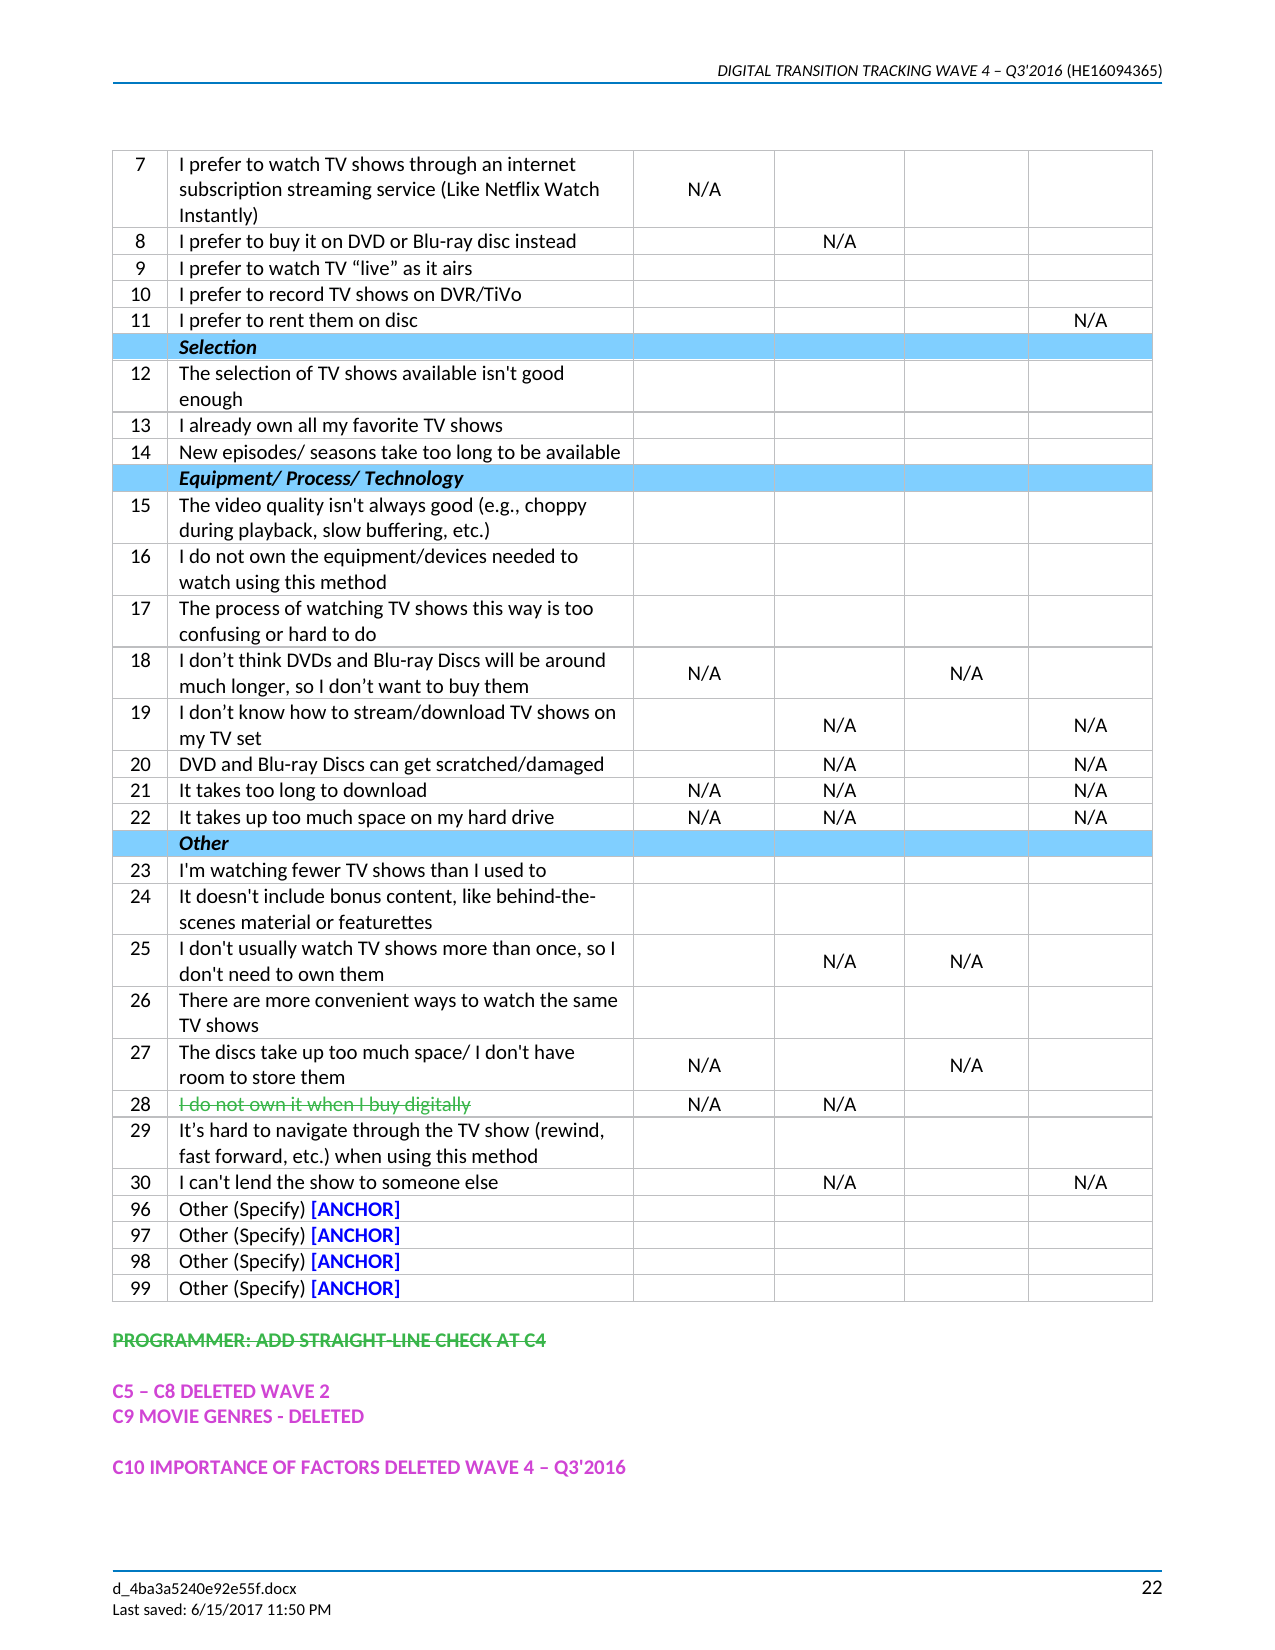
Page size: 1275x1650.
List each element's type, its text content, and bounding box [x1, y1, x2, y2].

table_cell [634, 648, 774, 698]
table_cell N/A [1029, 308, 1152, 333]
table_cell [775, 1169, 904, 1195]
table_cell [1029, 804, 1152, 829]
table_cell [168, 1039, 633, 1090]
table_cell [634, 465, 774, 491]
table_cell [1029, 439, 1152, 464]
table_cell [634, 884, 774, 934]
table_cell [775, 361, 904, 411]
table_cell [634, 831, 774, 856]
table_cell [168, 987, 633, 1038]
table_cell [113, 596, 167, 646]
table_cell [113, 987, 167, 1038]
table_cell [905, 308, 1028, 333]
table_cell 11 [113, 308, 167, 333]
table_cell [634, 228, 774, 254]
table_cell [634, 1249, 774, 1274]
text C9 MOVIE GENRES - DELETED [112, 1403, 1162, 1429]
table_cell 9 [113, 255, 167, 280]
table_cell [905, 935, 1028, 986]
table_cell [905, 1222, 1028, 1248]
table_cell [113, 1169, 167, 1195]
table_cell 13 [113, 413, 167, 438]
table_cell [775, 439, 904, 464]
table_cell [775, 281, 904, 307]
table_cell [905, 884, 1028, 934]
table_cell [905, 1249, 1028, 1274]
table_cell The selection of TV shows available isn't good enough [168, 361, 633, 411]
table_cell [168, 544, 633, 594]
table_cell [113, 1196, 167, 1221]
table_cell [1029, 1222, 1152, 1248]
table_cell [1029, 281, 1152, 307]
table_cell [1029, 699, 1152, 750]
table_cell 12 [113, 361, 167, 411]
table_cell 10 [113, 281, 167, 307]
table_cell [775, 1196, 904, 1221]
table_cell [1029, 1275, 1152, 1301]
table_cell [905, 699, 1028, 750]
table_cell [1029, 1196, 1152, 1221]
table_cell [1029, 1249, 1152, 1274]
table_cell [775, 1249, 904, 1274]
table_cell [775, 308, 904, 333]
table_cell [905, 255, 1028, 280]
text C5 – C8 DELETED WAVE 2 [112, 1378, 1162, 1403]
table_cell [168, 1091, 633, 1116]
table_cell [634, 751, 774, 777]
table_cell [1029, 255, 1152, 280]
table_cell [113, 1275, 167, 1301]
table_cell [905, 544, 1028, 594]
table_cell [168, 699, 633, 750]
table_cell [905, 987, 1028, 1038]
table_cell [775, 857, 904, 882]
table_cell I prefer to watch TV shows through an internet subscription streaming service (Like Netflix Watch Instantly) [168, 151, 633, 227]
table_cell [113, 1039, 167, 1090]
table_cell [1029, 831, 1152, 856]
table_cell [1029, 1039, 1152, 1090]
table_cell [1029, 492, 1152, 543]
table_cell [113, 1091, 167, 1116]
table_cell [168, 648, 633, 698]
table_cell [775, 334, 904, 359]
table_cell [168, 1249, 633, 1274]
table_cell [905, 334, 1028, 359]
table_cell [634, 334, 774, 359]
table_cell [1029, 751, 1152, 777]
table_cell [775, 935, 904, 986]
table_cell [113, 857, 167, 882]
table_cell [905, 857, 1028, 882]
table_cell [1029, 413, 1152, 438]
table_cell I prefer to record TV shows on DVR/TiVo [168, 281, 633, 307]
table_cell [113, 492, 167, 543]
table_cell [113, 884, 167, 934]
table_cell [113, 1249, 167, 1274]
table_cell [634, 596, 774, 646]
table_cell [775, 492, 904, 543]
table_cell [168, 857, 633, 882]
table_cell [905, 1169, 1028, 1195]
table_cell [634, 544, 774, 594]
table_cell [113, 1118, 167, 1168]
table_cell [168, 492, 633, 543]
text C10 IMPORTANCE OF FACTORS DELETED WAVE 4 – Q3'2016 [112, 1454, 1162, 1479]
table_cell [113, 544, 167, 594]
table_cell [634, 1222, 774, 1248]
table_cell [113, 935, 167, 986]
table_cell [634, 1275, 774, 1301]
table_cell [905, 228, 1028, 254]
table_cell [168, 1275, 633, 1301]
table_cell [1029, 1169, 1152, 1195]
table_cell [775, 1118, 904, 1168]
table_cell [113, 465, 167, 491]
table_cell I prefer to watch TV “live” as it airs [168, 255, 633, 280]
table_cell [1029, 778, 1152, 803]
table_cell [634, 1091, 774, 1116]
table_cell I prefer to rent them on disc [168, 308, 633, 333]
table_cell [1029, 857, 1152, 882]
text PROGRAMMER: ADD STRAIGHT-LINE CHECK AT C4 [112, 1327, 1162, 1352]
table_cell [905, 361, 1028, 411]
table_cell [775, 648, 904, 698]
table_cell I already own all my favorite TV shows [168, 413, 633, 438]
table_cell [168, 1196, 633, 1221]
table_cell New episodes/ seasons take too long to be available [168, 439, 633, 464]
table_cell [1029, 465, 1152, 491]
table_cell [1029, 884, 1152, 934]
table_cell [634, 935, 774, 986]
table_cell [775, 255, 904, 280]
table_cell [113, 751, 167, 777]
table_cell [905, 281, 1028, 307]
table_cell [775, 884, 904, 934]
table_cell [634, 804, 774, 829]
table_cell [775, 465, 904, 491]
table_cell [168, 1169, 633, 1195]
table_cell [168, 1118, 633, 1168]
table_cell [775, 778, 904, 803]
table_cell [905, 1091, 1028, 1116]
table_cell [775, 151, 904, 227]
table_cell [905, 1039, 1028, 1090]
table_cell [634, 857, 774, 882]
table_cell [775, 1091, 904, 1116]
table_cell [1029, 334, 1152, 359]
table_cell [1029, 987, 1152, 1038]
table_cell N/A [634, 151, 774, 227]
table_cell I prefer to buy it on DVD or Blu-ray disc instead [168, 228, 633, 254]
table_cell [634, 308, 774, 333]
table_cell Selection [168, 334, 633, 359]
table_cell [905, 151, 1028, 227]
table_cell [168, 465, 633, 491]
table_cell [634, 413, 774, 438]
table_cell [1029, 151, 1152, 227]
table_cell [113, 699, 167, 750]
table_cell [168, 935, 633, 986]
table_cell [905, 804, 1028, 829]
table_cell [775, 413, 904, 438]
table_cell [113, 334, 167, 359]
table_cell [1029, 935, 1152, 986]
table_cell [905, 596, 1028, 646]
table_cell [634, 255, 774, 280]
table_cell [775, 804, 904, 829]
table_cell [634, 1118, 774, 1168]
table_cell [1029, 228, 1152, 254]
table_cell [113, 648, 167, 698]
table_cell [634, 439, 774, 464]
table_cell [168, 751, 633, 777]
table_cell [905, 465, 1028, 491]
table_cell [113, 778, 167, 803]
table_cell 7 [113, 151, 167, 227]
table_cell [905, 439, 1028, 464]
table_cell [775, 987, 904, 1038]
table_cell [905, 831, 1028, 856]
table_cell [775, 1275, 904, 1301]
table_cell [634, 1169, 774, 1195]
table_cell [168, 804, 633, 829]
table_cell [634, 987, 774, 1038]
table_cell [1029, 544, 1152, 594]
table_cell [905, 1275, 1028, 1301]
table_cell [634, 361, 774, 411]
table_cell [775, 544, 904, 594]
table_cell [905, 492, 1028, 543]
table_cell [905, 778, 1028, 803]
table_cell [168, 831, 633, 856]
table_cell [905, 413, 1028, 438]
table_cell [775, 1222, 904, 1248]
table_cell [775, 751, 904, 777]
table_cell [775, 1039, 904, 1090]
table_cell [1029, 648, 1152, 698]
table_cell [634, 281, 774, 307]
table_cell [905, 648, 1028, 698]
table_cell 8 [113, 228, 167, 254]
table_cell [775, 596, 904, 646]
table_cell N/A [775, 228, 904, 254]
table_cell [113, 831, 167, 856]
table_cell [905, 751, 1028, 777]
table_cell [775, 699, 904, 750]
table_cell 14 [113, 439, 167, 464]
table_cell [1029, 361, 1152, 411]
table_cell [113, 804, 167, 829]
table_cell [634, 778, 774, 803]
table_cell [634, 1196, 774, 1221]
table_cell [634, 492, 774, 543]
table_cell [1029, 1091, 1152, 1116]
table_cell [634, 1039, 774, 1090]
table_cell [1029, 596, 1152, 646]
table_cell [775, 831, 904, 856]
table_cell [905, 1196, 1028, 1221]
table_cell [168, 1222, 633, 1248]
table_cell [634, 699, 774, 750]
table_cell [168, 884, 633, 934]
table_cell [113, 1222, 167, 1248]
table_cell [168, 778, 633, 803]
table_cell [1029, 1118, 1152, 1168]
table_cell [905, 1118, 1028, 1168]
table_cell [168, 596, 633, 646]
